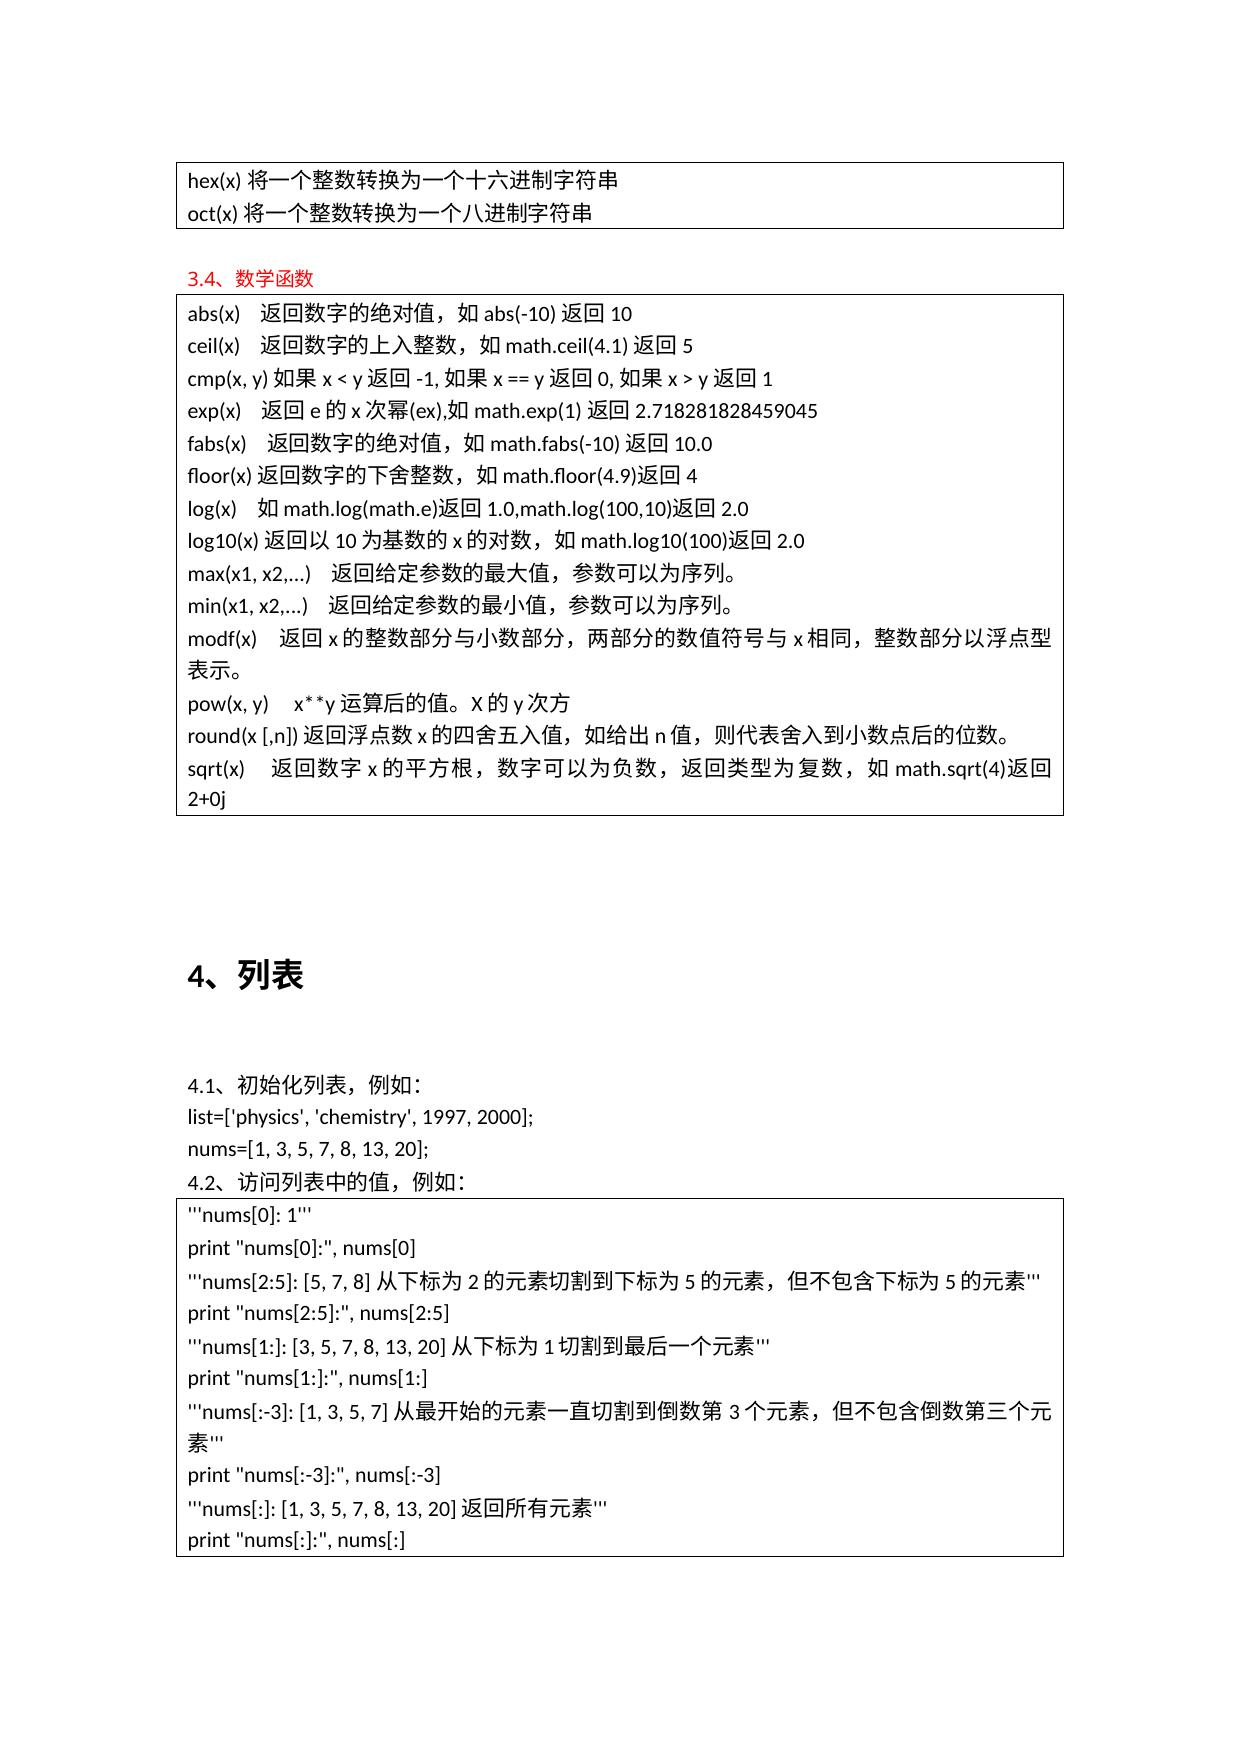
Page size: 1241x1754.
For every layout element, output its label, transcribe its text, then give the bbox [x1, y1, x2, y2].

table_header abs(x) 返回数字的绝对值，如abs(-10) 返回 10 ceil(x) 返回数字的上入整数，如math.ceil(4.1) 返回 5 cmp(x, y) 如果 x < y 返回 -1, 如果 x == y 返回 0, 如果 x > y 返回 1 exp(x) 返回e的x次幂(ex),如math.exp(1) 返回2.718281828459045 fabs(x) 返回数字的绝对值，如math.fabs(-10) 返回10.0 floor(x) 返回数字的下舍整数，如math.floor(4.9)返回 4 log(x) 如math.log(math.e)返回1.0,math.log(100,10)返回2.0 log10(x) 返回以10为基数的x的对数，如math.log10(100)返回 2.0 max(x1, x2,...) 返回给定参数的最大值，参数可以为序列。 min(x1, x2,...) 返回给定参数的最小值，参数可以为序列。 modf(x) 返回x的整数部分与小数部分，两部分的数值符号与x相同，整数部分以浮点型表示。 pow(x, y) x**y 运算后的值。X的y次方 round(x [,n]) 返回浮点数x的四舍五入值，如给出n值，则代表舍入到小数点后的位数。 sqrt(x) 返回数字x的平方根，数字可以为负数，返回类型为复数，如math.sqrt(4)返回 2+0j [177, 295, 1063, 815]
table_header '''nums[0]: 1''' print "nums[0]:", nums[0] '''nums[2:5]: [5, 7, 8] 从下标为2的元素切割到下标为5的元素，但不包含下标为5的元素''' print "nums[2:5]:", nums[2:5] '''nums[1:]: [3, 5, 7, 8, 13, 20] 从下标为1切割到最后一个元素''' print "nums[1:]:", nums[1:] '''nums[:-3]: [1, 3, 5, 7] 从最开始的元素一直切割到倒数第3个元素，但不包含倒数第三个元素''' print "nums[:-3]:", nums[:-3] '''nums[:]: [1, 3, 5, 7, 8, 13, 20] 返回所有元素''' print "nums[:]:", nums[:] [177, 1199, 1063, 1556]
text 4.2、访问列表中的值，例如： [187, 1165, 1053, 1197]
subtitle 4、列表 [187, 941, 1053, 1006]
text 4.1、初始化列表，例如： list=['physics', 'chemistry', 1997, 2000]; nums=[1, 3, 5, 7, 8, 13, 20]; [187, 1067, 1053, 1165]
text 3.4、数学函数 [187, 262, 1053, 294]
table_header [177, 163, 1063, 228]
